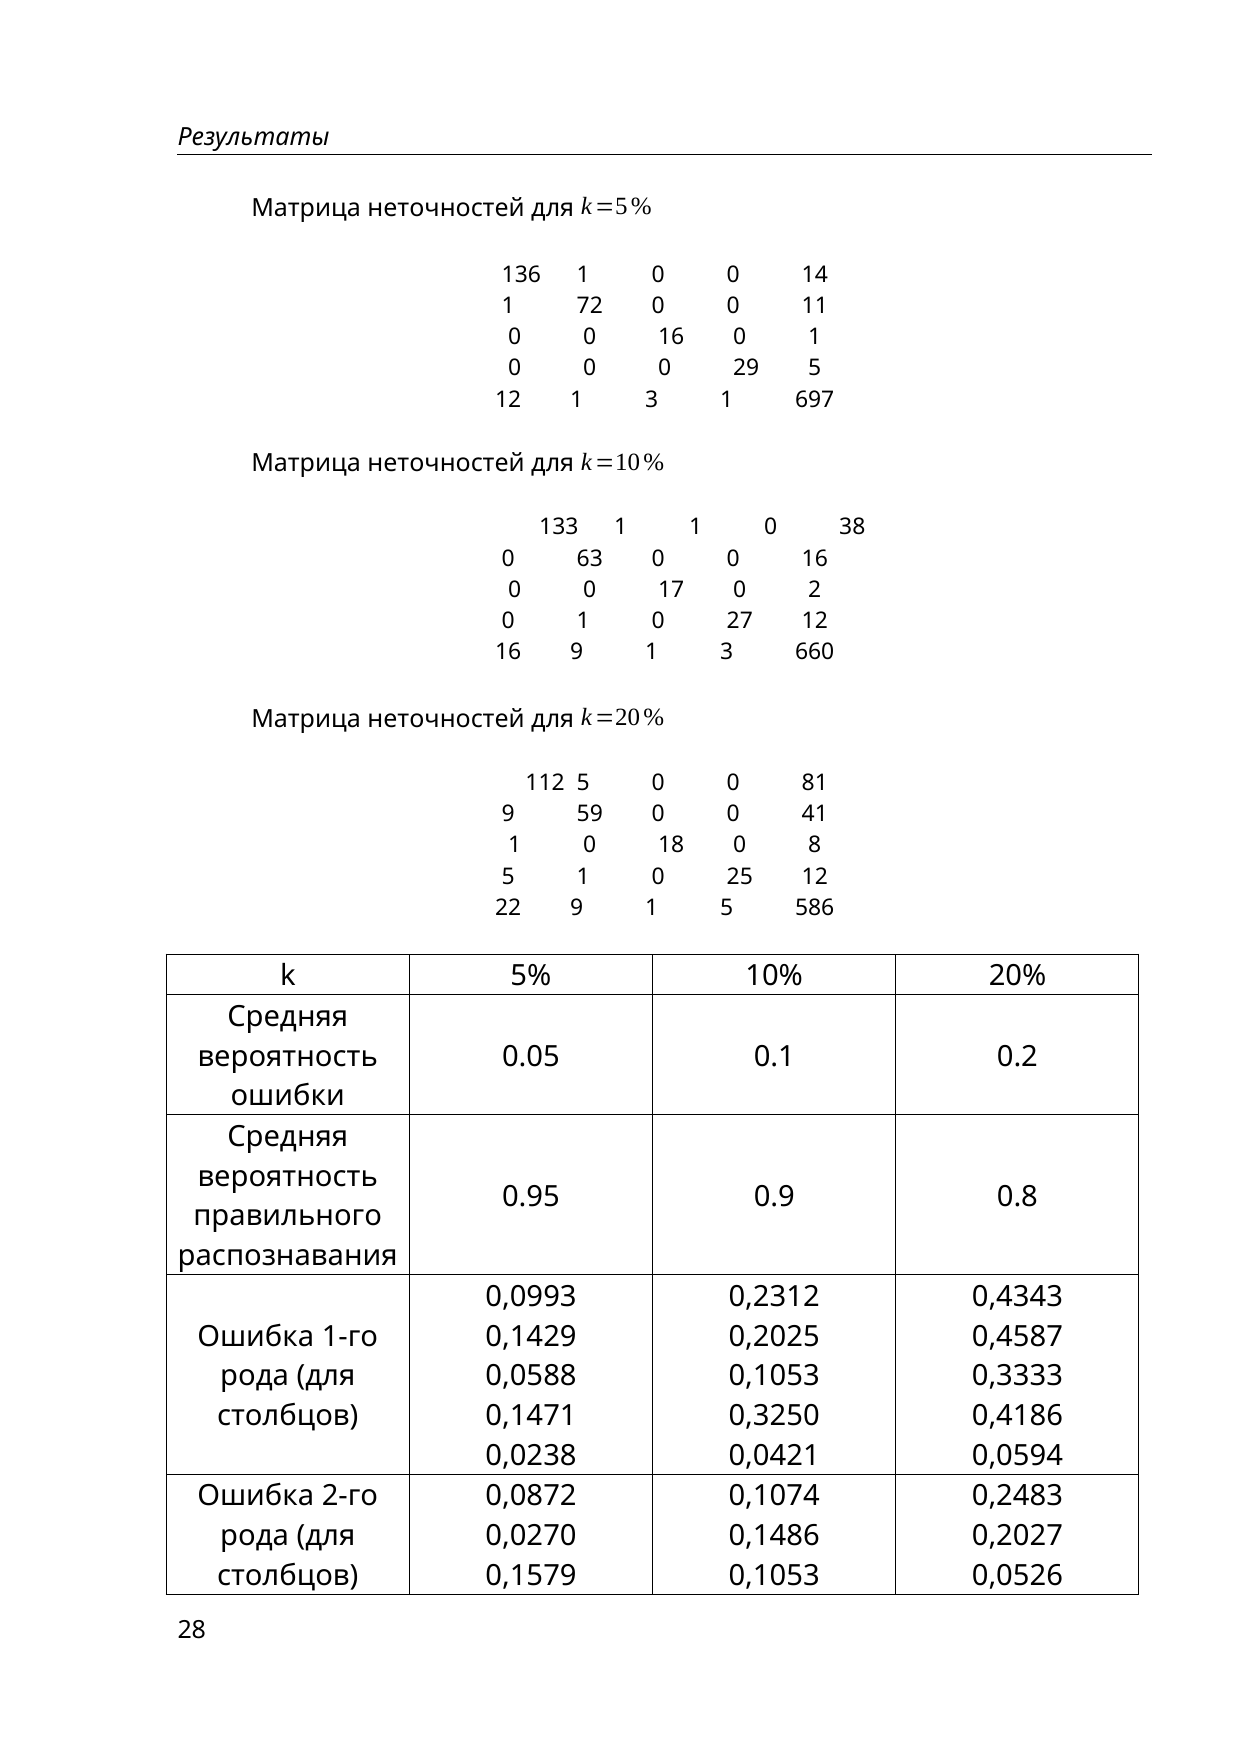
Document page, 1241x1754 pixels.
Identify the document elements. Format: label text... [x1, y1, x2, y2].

text 0 63 0 0 16 [177, 542, 1152, 573]
text 0 0 17 0 2 [177, 573, 1152, 604]
text 1 72 0 0 11 [177, 289, 1152, 320]
table_cell 0.1 [653, 995, 895, 1114]
table_header 20% [896, 955, 1138, 994]
text 133 1 1 0 38 [177, 510, 1152, 542]
text 0 1 0 27 12 [177, 604, 1152, 635]
table_header k [167, 955, 409, 994]
table_cell 0,4343 0,4587 0,3333 0,4186 0,0594 [896, 1275, 1138, 1473]
table_cell 0.9 [653, 1115, 895, 1274]
table_header 10% [653, 955, 895, 994]
table_cell 0,0993 0,1429 0,0588 0,1471 0,0238 [410, 1275, 652, 1473]
table_cell 0,2312 0,2025 0,1053 0,3250 0,0421 [653, 1275, 895, 1473]
text 9 59 0 0 41 [177, 797, 1152, 828]
text Матрица неточностей для [177, 189, 1152, 223]
text 12 1 3 1 697 [177, 382, 1152, 414]
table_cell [410, 1475, 652, 1594]
text 136 1 0 0 14 [177, 257, 1152, 289]
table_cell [167, 1475, 409, 1594]
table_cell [896, 1475, 1138, 1594]
text Результаты [177, 118, 1152, 154]
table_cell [653, 1475, 895, 1594]
table_cell 0.2 [896, 995, 1138, 1114]
table_cell Средняя вероятность правильного распознавания [167, 1115, 409, 1274]
text 112 5 0 0 81 [177, 766, 1152, 797]
text 22 9 1 5 586 [177, 891, 1152, 922]
table_cell Ошибка 1-го рода (для столбцов) [167, 1275, 409, 1473]
text 5 1 0 25 12 [177, 860, 1152, 891]
table_cell Средняя вероятность ошибки [167, 995, 409, 1114]
table_cell 0.95 [410, 1115, 652, 1274]
text 0 0 16 0 1 [177, 320, 1152, 351]
text 16 9 1 3 660 [177, 635, 1152, 667]
table_cell 0.05 [410, 995, 652, 1114]
text 1 0 18 0 8 [177, 828, 1152, 860]
text 0 0 0 29 5 [177, 351, 1152, 382]
table_cell 0.8 [896, 1115, 1138, 1274]
text Матрица неточностей для [177, 445, 1152, 479]
text Матрица неточностей для [177, 701, 1152, 735]
table_header 5% [410, 955, 652, 994]
